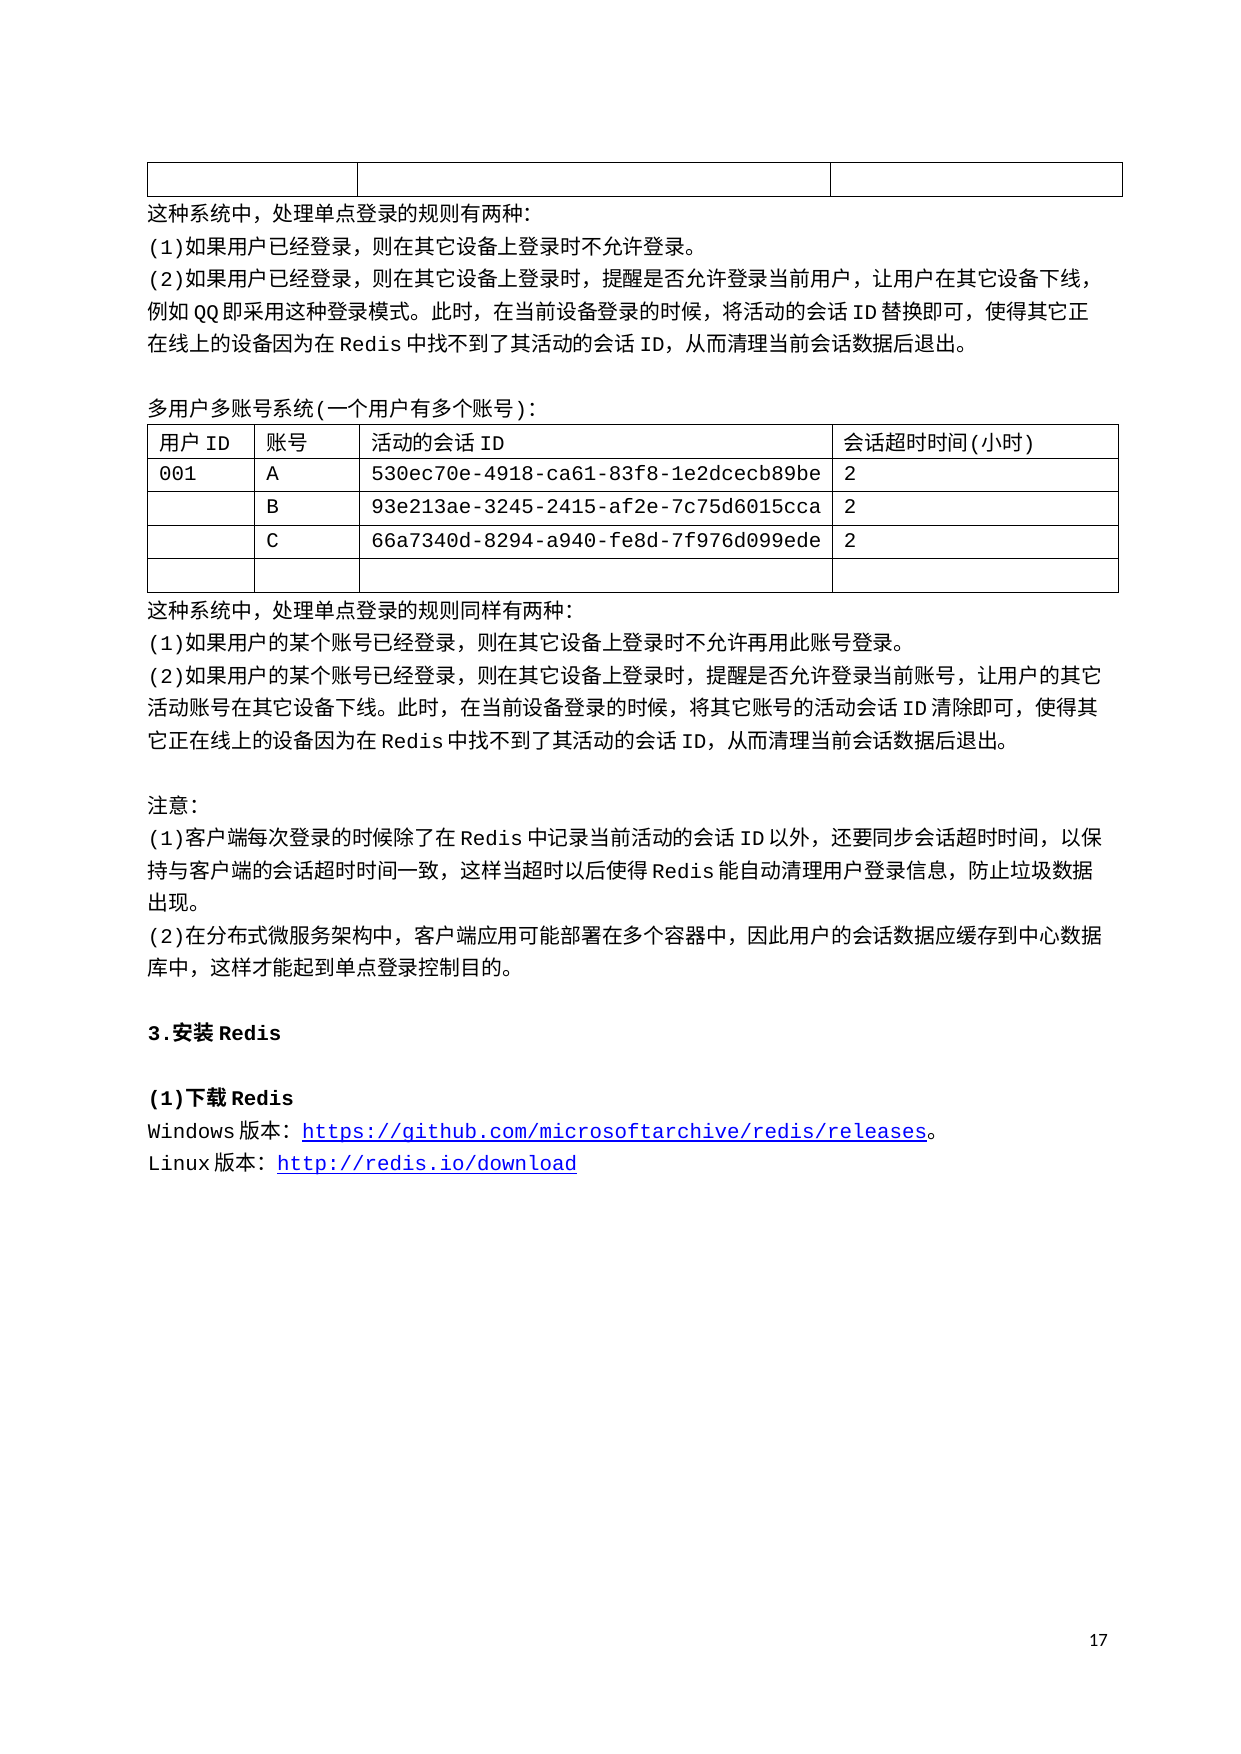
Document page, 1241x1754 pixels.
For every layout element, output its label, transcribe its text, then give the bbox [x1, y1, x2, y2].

table_header 会话超时时间(小时) [833, 425, 1118, 458]
table_cell [255, 559, 359, 592]
table_header 活动的会话ID [360, 425, 832, 458]
text (2)如果用户已经登录，则在其它设备上登录时，提醒是否允许登录当前用户，让用户在其它设备下线，例如QQ即采用这种登录模式。此时，在当前设备登录的时候，将活动的会话ID替换即可，使得其它正在线上的设备因为在Redis中找不到了其活动的会话ID，从而清理当前会话数据后退出。 [148, 262, 1107, 359]
table_cell [148, 559, 254, 592]
text 注意： [148, 788, 1107, 820]
table_cell 2 [833, 492, 1118, 525]
text 多用户多账号系统(一个用户有多个账号)： [148, 392, 1107, 424]
table_cell [148, 526, 254, 558]
text (1)客户端每次登录的时候除了在Redis中记录当前活动的会话ID以外，还要同步会话超时时间，以保持与客户端的会话超时时间一致，这样当超时以后使得Redis能自动清理用户登录信息，防止垃圾数据出现。 [148, 820, 1107, 918]
table_cell A [255, 459, 359, 491]
text (2)如果用户的某个账号已经登录，则在其它设备上登录时，提醒是否允许登录当前账号，让用户的其它活动账号在其它设备下线。此时，在当前设备登录的时候，将其它账号的活动会话ID清除即可，使得其它正在线上的设备因为在Redis中找不到了其活动的会话ID，从而清理当前会话数据后退出。 [148, 658, 1107, 755]
table_header 账号 [255, 425, 359, 458]
table_cell B [255, 492, 359, 525]
table_cell [360, 559, 832, 592]
table_cell 001 [148, 459, 254, 491]
text (2)在分布式微服务架构中，客户端应用可能部署在多个容器中，因此用户的会话数据应缓存到中心数据库中，这样才能起到单点登录控制目的。 [148, 918, 1107, 983]
table_cell [831, 163, 1122, 196]
text Windows版本：https://github.com/microsoftarchive/redis/releases。 [148, 1113, 1107, 1145]
table_cell [148, 492, 254, 525]
table_cell 66a7340d-8294-a940-fe8d-7f976d099ede [360, 526, 832, 558]
table_cell 530ec70e-4918-ca61-83f8-1e2dcecb89be [360, 459, 832, 491]
table_cell [358, 163, 830, 196]
table_cell 93e213ae-3245-2415-af2e-7c75d6015cca [360, 492, 832, 525]
text 这种系统中，处理单点登录的规则同样有两种： [148, 593, 1107, 625]
table_cell [148, 163, 357, 196]
table_cell 2 [833, 526, 1118, 558]
text (1)下载Redis [148, 1080, 1107, 1113]
text 3.安装Redis [148, 1015, 1137, 1048]
table_cell [833, 559, 1118, 592]
text 这种系统中，处理单点登录的规则有两种： [148, 197, 1107, 229]
table_cell C [255, 526, 359, 558]
text (1)如果用户已经登录，则在其它设备上登录时不允许登录。 [148, 229, 1107, 262]
text Linux版本：http://redis.io/download [148, 1145, 1107, 1178]
table_header 用户ID [148, 425, 254, 458]
text (1)如果用户的某个账号已经登录，则在其它设备上登录时不允许再用此账号登录。 [148, 625, 1107, 658]
table_cell 2 [833, 459, 1118, 491]
